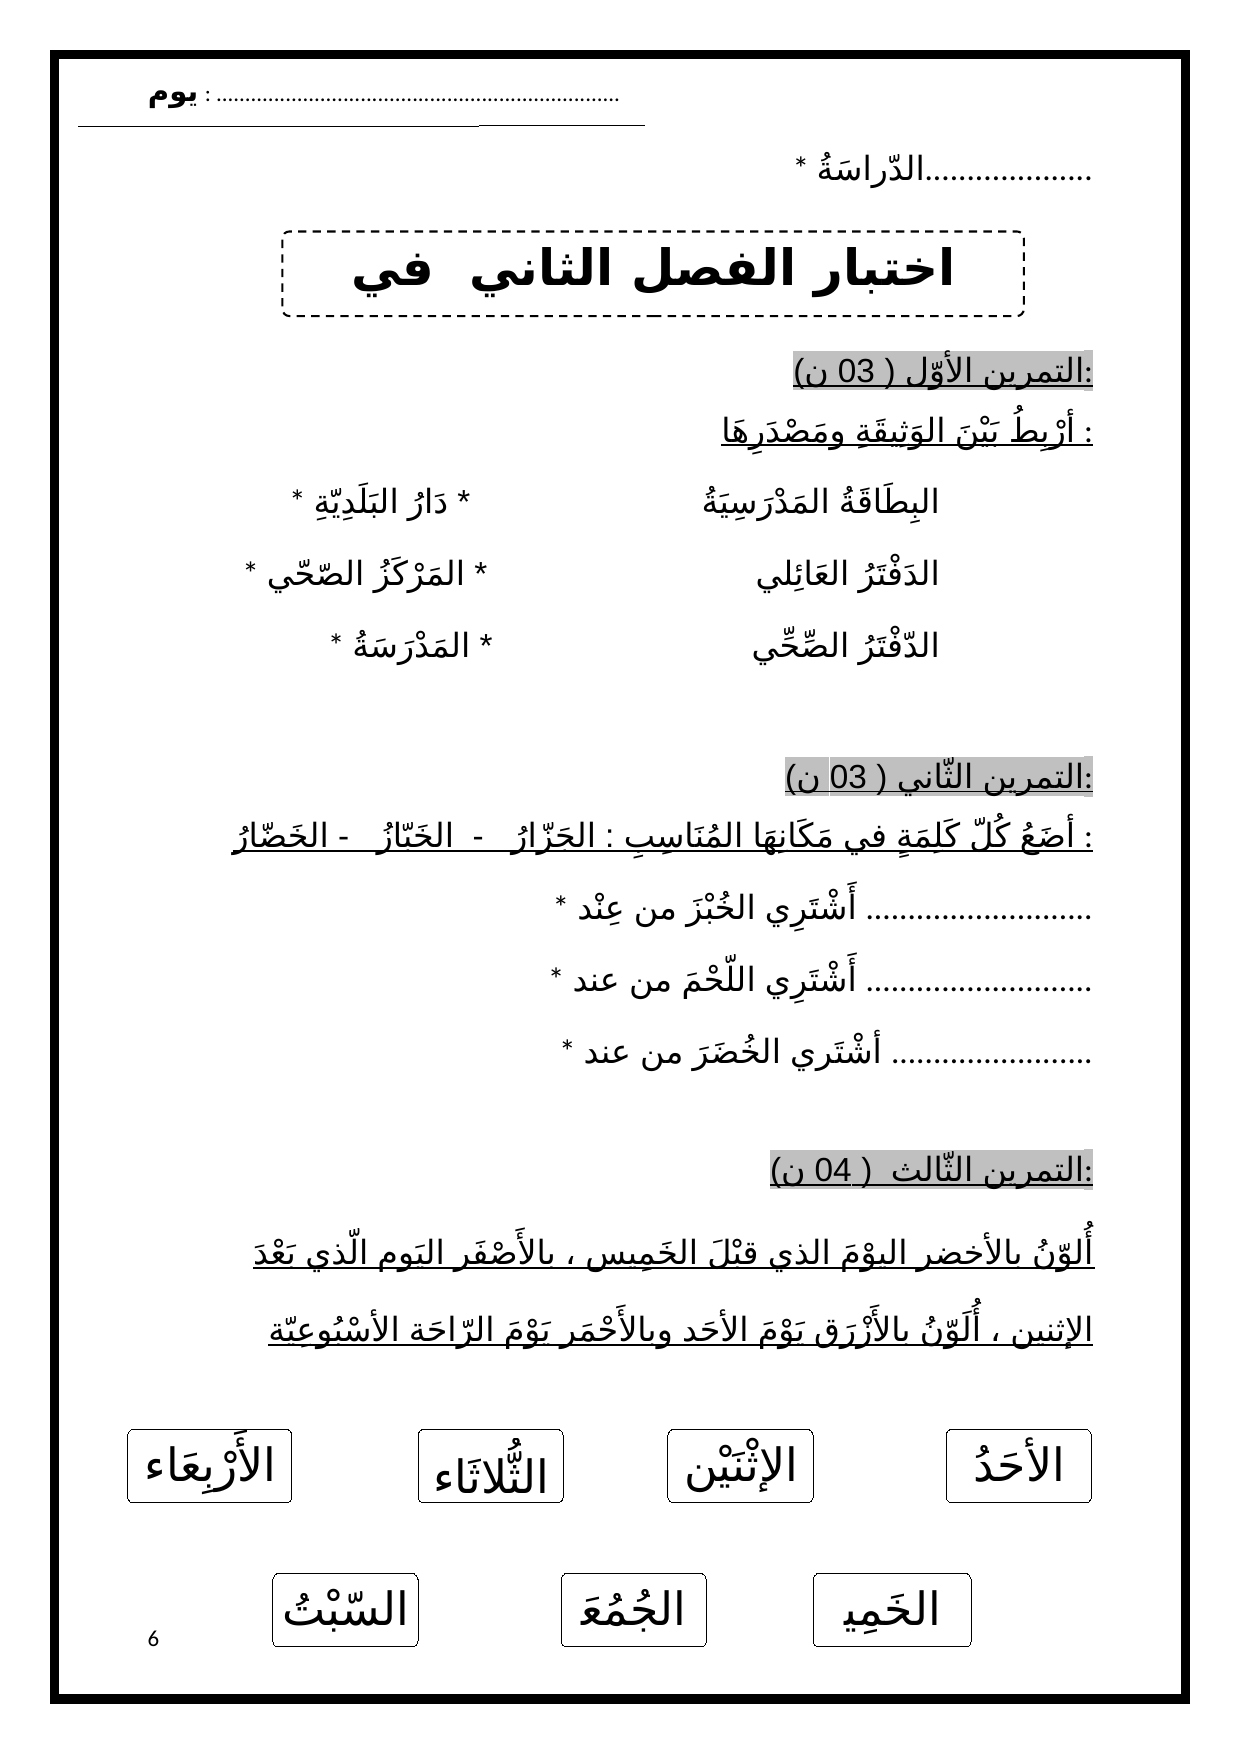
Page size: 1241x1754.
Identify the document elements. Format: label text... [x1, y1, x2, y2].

text * الدّفْتَرُ الصِّحِّي * المَدْرَسَةُ [147, 625, 939, 666]
text أضَعُ كُلّ كَلِمَةٍ في مَكَانِهَا المُنَاسِبِ : الجَزّارُ - الخَبّازُ - الخَضّارُ : [147, 815, 1093, 856]
text أرْبِطُ بَيْنَ الوَثِيقَةِ ومَصْدَرِهَا : [147, 410, 1093, 450]
text * أَشْتَرِي اللّحْمَ من عند ........................... [147, 959, 1093, 999]
text * الدَفْتَرُ العَائِلي * المَرْكَزُ الصّحّي [147, 553, 939, 594]
text * الدّراسَةُ.................... [147, 148, 1093, 188]
text التمرين الثّالث ( 04 ن): [147, 1149, 1084, 1190]
text * أشْتَري الخُضَرَ من عند ........................ [147, 1031, 1093, 1071]
text التمرين الثّاني ( 03 ن): [147, 756, 1084, 797]
text التمرين الأوّل ( 03 ن): [147, 350, 1084, 391]
text أُلوّنُ بالأخضر اليوْمَ الذي قبْلَ الخَمِيس ، بالأَصْفَر اليَوم الّذي بَعْدَ الإثنين ، أُلَوّنُ بالأَزْرَق يَوْمَ الأحَد وبالأَحْمَر يَوْمَ الرّاحَة الأسْبُوعِيّة [147, 1233, 1093, 1349]
text * أَشْتَرِي الخُبْزَ من عِنْد ........................... [147, 887, 1093, 928]
text * البِطَاقَةُ المَدْرَسِيَةُ * دَارُ البَلَدِيّةِ [147, 481, 939, 522]
